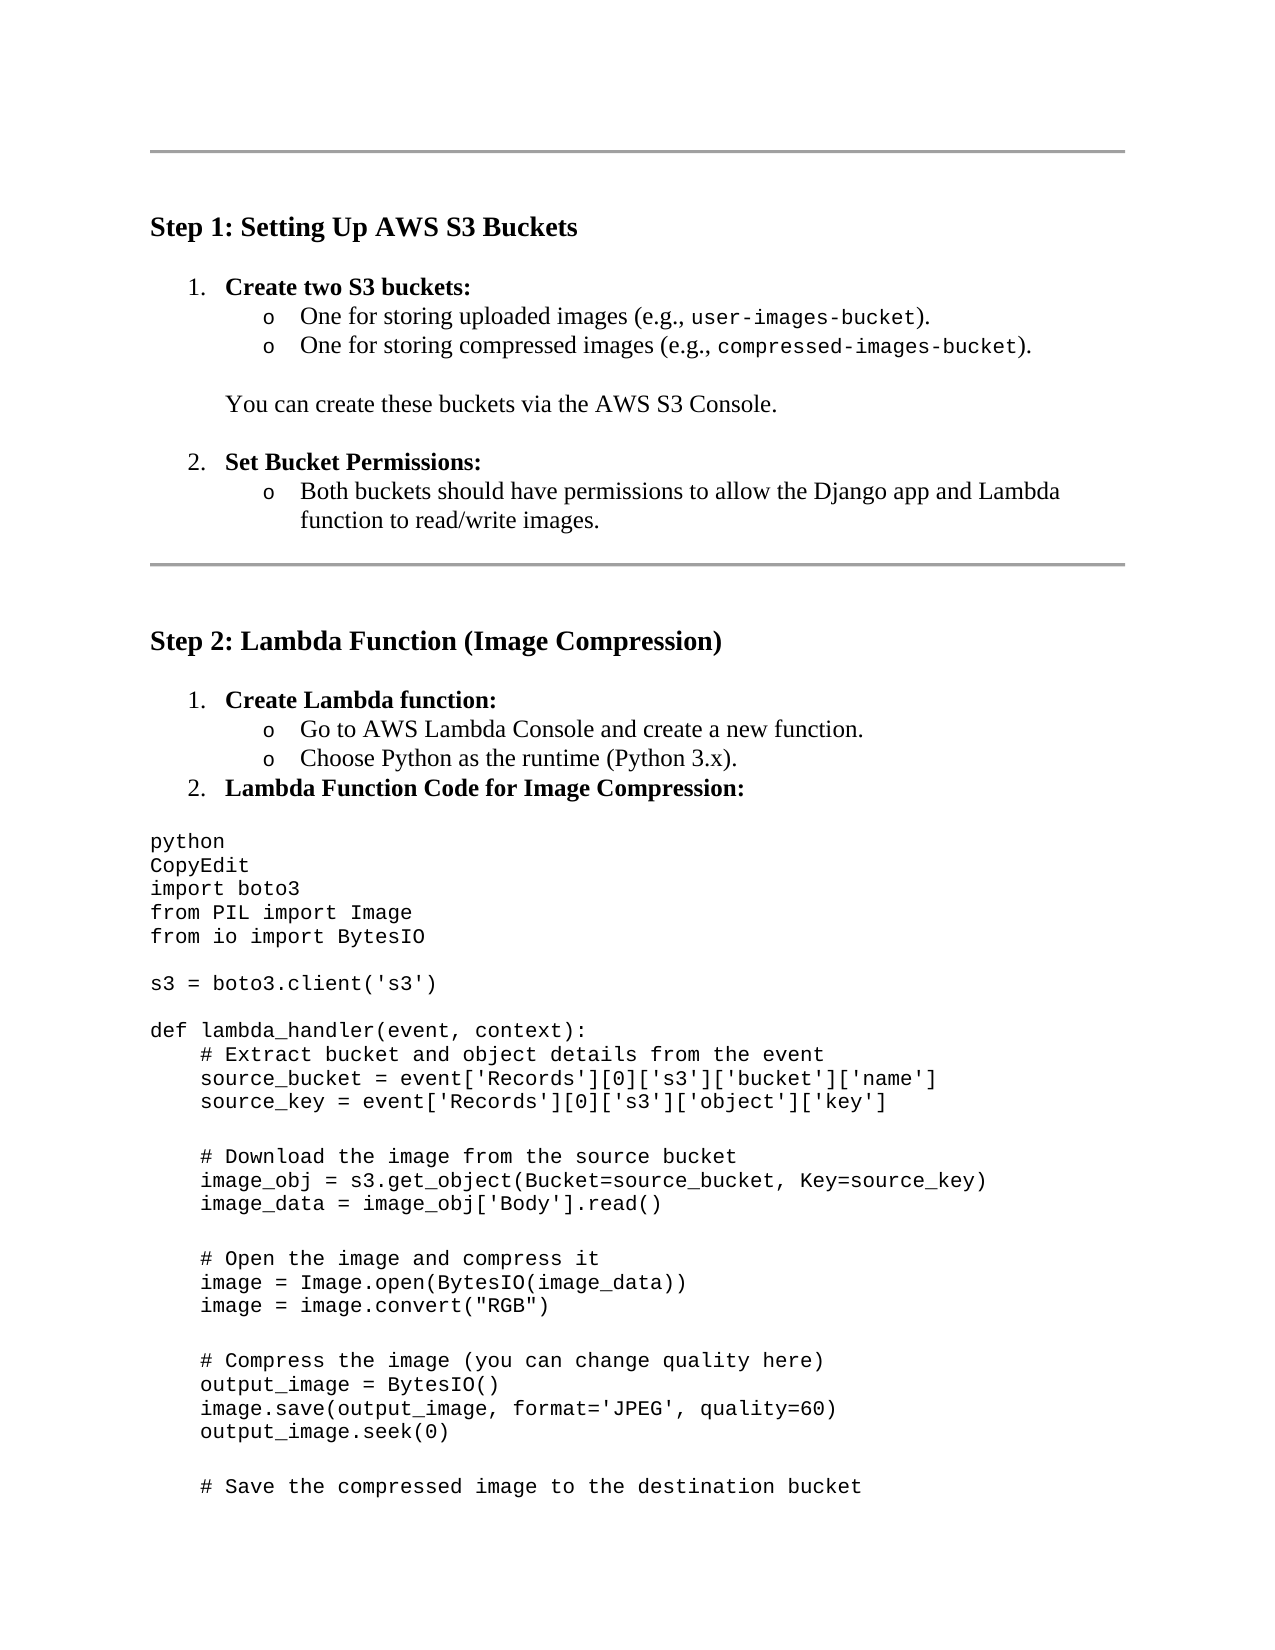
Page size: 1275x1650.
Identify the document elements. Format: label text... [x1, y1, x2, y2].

text source_key = event['Records'][0]['s3']['object']['key'] [150, 1091, 1125, 1115]
text def lambda_handler(event, context): [150, 1020, 1125, 1044]
list One for storing uploaded images (e.g., user-images-bucket). [262, 301, 1125, 330]
text import boto3 [150, 878, 1125, 902]
text output_image.seek(0) [150, 1421, 1125, 1445]
text image.save(output_image, format='JPEG', quality=60) [150, 1398, 1125, 1421]
text output_image = BytesIO() [150, 1374, 1125, 1398]
list Go to AWS Lambda Console and create a new function. [262, 714, 1125, 743]
text source_bucket = event['Records'][0]['s3']['bucket']['name'] [150, 1067, 1125, 1091]
text Step 1: Setting Up AWS S3 Buckets [150, 210, 1125, 243]
text image = Image.open(BytesIO(image_data)) [150, 1272, 1125, 1296]
list Choose Python as the runtime (Python 3.x). [262, 743, 1125, 773]
text # Save the compressed image to the destination bucket [150, 1476, 1125, 1500]
list One for storing compressed images (e.g., compressed-images-bucket). [262, 330, 1125, 360]
text from io import BytesIO [150, 926, 1125, 949]
text s3 = boto3.client('s3') [150, 973, 1125, 997]
text # Extract bucket and object details from the event [150, 1044, 1125, 1067]
list Lambda Function Code for Image Compression: [187, 773, 1125, 802]
list Set Bucket Permissions: [187, 447, 1125, 476]
list Create Lambda function: [187, 685, 1125, 714]
list Create two S3 buckets: [187, 272, 1125, 301]
list Both buckets should have permissions to allow the Django app and Lambda function to read/write images. [262, 476, 1125, 534]
text image_obj = s3.get_object(Bucket=source_bucket, Key=source_key) [150, 1170, 1125, 1193]
text image_data = image_obj['Body'].read() [150, 1193, 1125, 1217]
text image = image.convert("RGB") [150, 1296, 1125, 1319]
text # Compress the image (you can change quality here) [150, 1350, 1125, 1374]
text python [150, 831, 1125, 855]
text CopyEdit [150, 855, 1125, 878]
text from PIL import Image [150, 902, 1125, 926]
text Step 2: Lambda Function (Image Compression) [150, 624, 1125, 656]
text You can create these buckets via the AWS S3 Console. [225, 389, 1125, 418]
text # Open the image and compress it [150, 1248, 1125, 1272]
text # Download the image from the source bucket [150, 1146, 1125, 1170]
